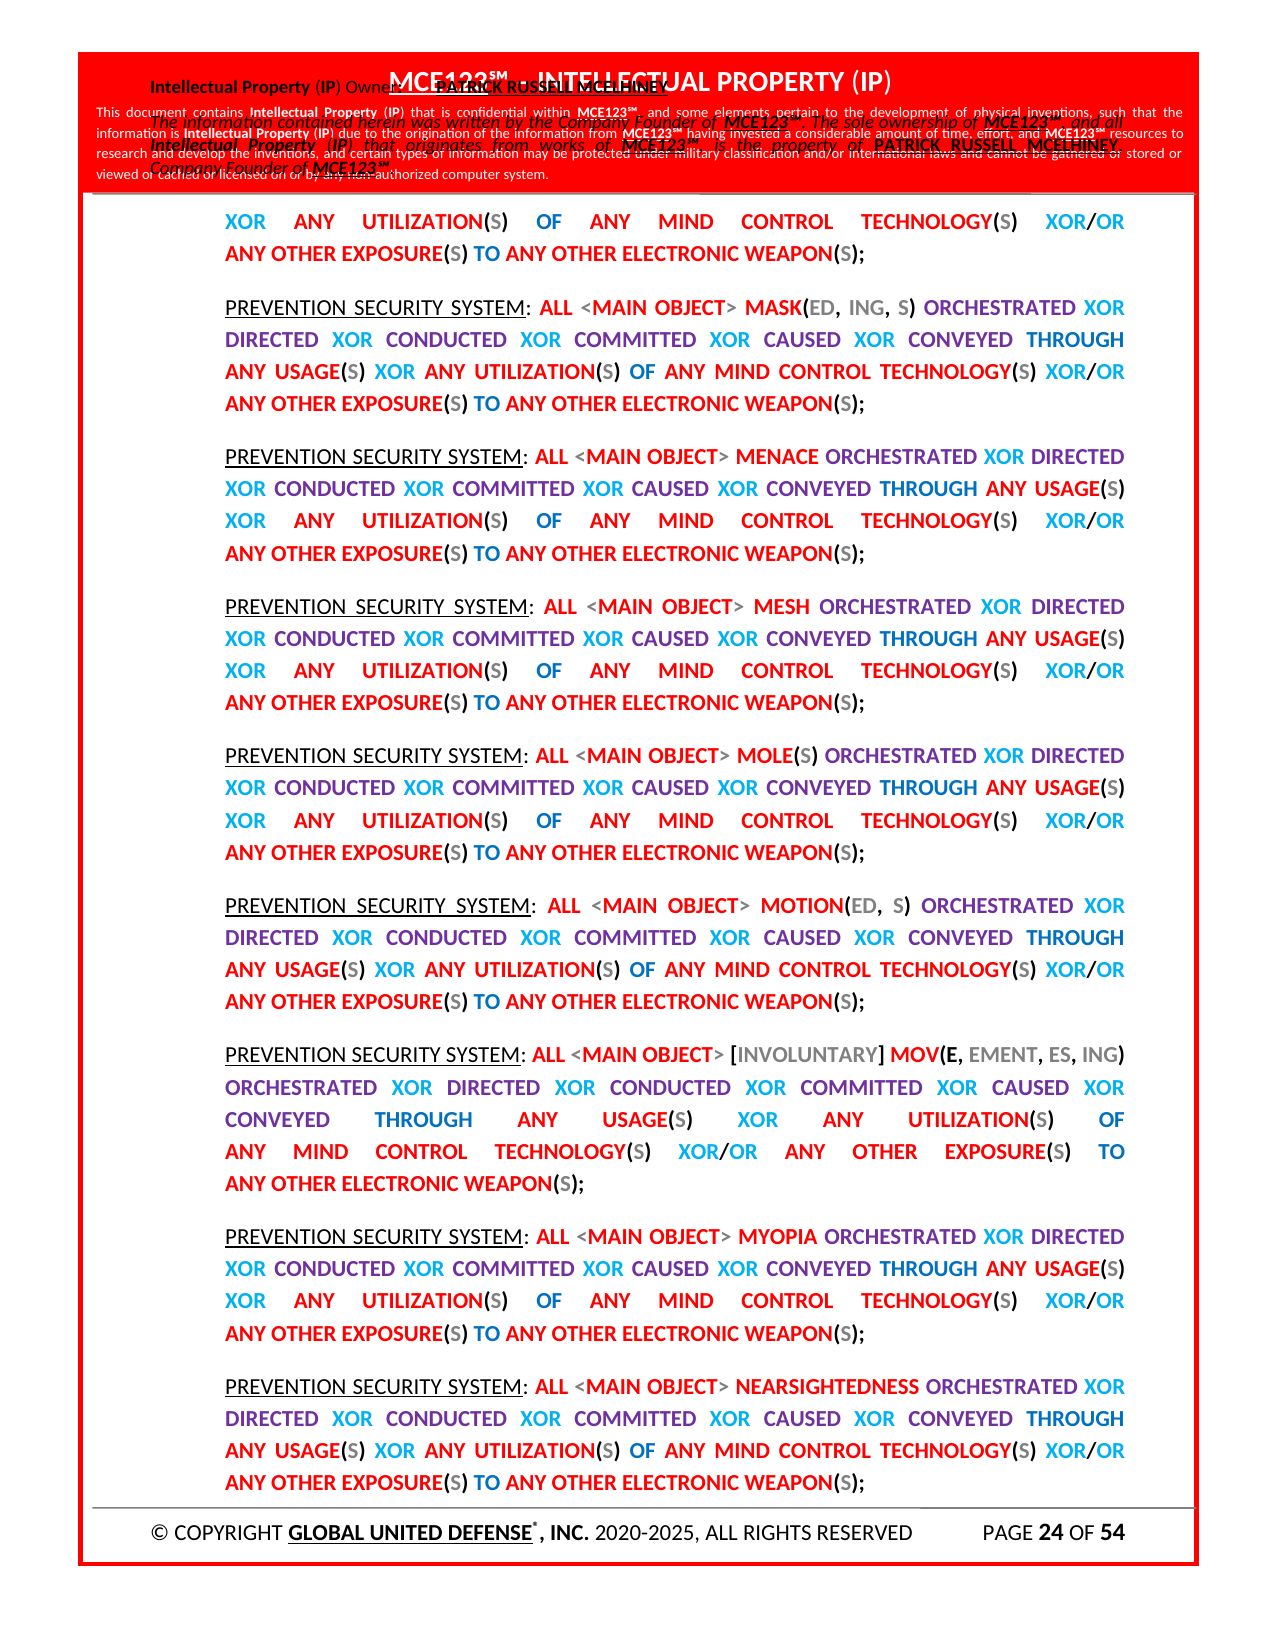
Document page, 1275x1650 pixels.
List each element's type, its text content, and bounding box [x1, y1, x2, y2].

text PREVENTION SECURITY SYSTEM: ALL <MAIN OBJECT> MYOPIA ORCHESTRATED XOR DIRECTED XOR CONDUCTED XOR COMMITTED XOR CAUSED XOR CONVEYED THROUGH ANY USAGE(S) XOR ANY UTILIZATION(S) OF ANY MIND CONTROL TECHNOLOGY(S) XOR/OR ANY OTHER EXPOSURE(S) TO ANY OTHER ELECTRONIC WEAPON(S); [225, 1222, 1125, 1347]
text PREVENTION SECURITY SYSTEM: ALL <MAIN OBJECT> MASK(ED, ING, S) ORCHESTRATED XOR DIRECTED XOR CONDUCTED XOR COMMITTED XOR CAUSED XOR CONVEYED THROUGH ANY USAGE(S) XOR ANY UTILIZATION(S) OF ANY MIND CONTROL TECHNOLOGY(S) XOR/OR ANY OTHER EXPOSURE(S) TO ANY OTHER ELECTRONIC WEAPON(S); [225, 293, 1125, 417]
text PREVENTION SECURITY SYSTEM: ALL <MAIN OBJECT> MESH ORCHESTRATED XOR DIRECTED XOR CONDUCTED XOR COMMITTED XOR CAUSED XOR CONVEYED THROUGH ANY USAGE(S) XOR ANY UTILIZATION(S) OF ANY MIND CONTROL TECHNOLOGY(S) XOR/OR ANY OTHER EXPOSURE(S) TO ANY OTHER ELECTRONIC WEAPON(S); [225, 592, 1125, 716]
text PREVENTION SECURITY SYSTEM: ALL <MAIN OBJECT> MENACE ORCHESTRATED XOR DIRECTED XOR CONDUCTED XOR COMMITTED XOR CAUSED XOR CONVEYED THROUGH ANY USAGE(S) XOR ANY UTILIZATION(S) OF ANY MIND CONTROL TECHNOLOGY(S) XOR/OR ANY OTHER EXPOSURE(S) TO ANY OTHER ELECTRONIC WEAPON(S); [225, 442, 1125, 567]
text PREVENTION SECURITY SYSTEM: ALL <MAIN OBJECT> [INVOLUNTARY] MOV(E, EMENT, ES, ING) ORCHESTRATED XOR DIRECTED XOR CONDUCTED XOR COMMITTED XOR CAUSED XOR CONVEYED THROUGH ANY USAGE(S) XOR ANY UTILIZATION(S) OF ANY MIND CONTROL TECHNOLOGY(S) XOR/OR ANY OTHER EXPOSURE(S) TO ANY OTHER ELECTRONIC WEAPON(S); [225, 1041, 1125, 1197]
text PREVENTION SECURITY SYSTEM: ALL <MAIN OBJECT> NEARSIGHTEDNESS ORCHESTRATED XOR DIRECTED XOR CONDUCTED XOR COMMITTED XOR CAUSED XOR CONVEYED THROUGH ANY USAGE(S) XOR ANY UTILIZATION(S) OF ANY MIND CONTROL TECHNOLOGY(S) XOR/OR ANY OTHER EXPOSURE(S) TO ANY OTHER ELECTRONIC WEAPON(S); [225, 1372, 1125, 1496]
text PREVENTION SECURITY SYSTEM: ALL <MAIN OBJECT> MOLE(S) ORCHESTRATED XOR DIRECTED XOR CONDUCTED XOR COMMITTED XOR CAUSED XOR CONVEYED THROUGH ANY USAGE(S) XOR ANY UTILIZATION(S) OF ANY MIND CONTROL TECHNOLOGY(S) XOR/OR ANY OTHER EXPOSURE(S) TO ANY OTHER ELECTRONIC WEAPON(S); [225, 741, 1125, 866]
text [225, 207, 1125, 268]
text PREVENTION SECURITY SYSTEM: ALL <MAIN OBJECT> MOTION(ED, S) ORCHESTRATED XOR DIRECTED XOR CONDUCTED XOR COMMITTED XOR CAUSED XOR CONVEYED THROUGH ANY USAGE(S) XOR ANY UTILIZATION(S) OF ANY MIND CONTROL TECHNOLOGY(S) XOR/OR ANY OTHER EXPOSURE(S) TO ANY OTHER ELECTRONIC WEAPON(S); [225, 891, 1125, 1016]
